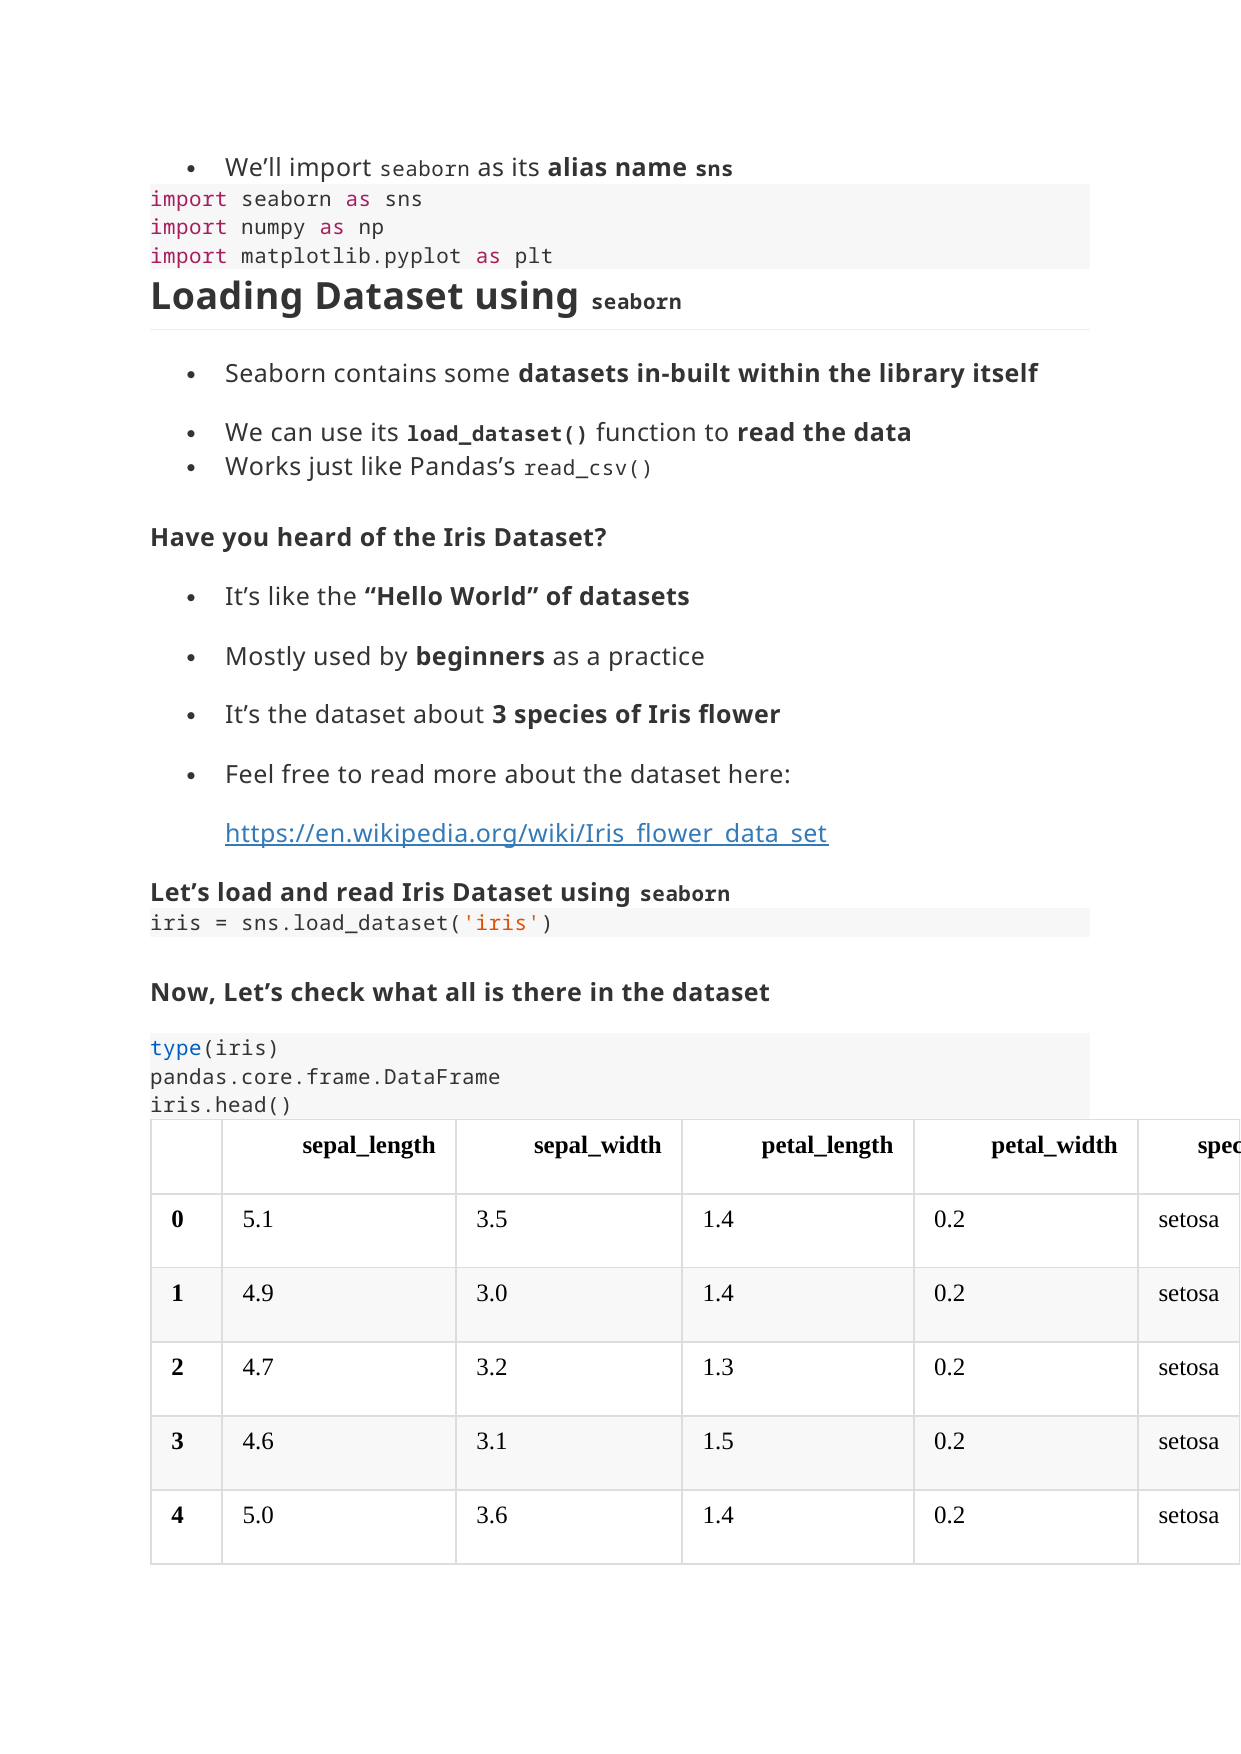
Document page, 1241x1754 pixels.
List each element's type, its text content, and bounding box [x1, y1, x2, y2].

table_cell 1.4 [683, 1195, 913, 1267]
text iris.head() [150, 1090, 1090, 1119]
text iris = sns.load_dataset('iris') [150, 908, 1090, 937]
table_cell setosa [1139, 1417, 1239, 1489]
table_cell 1.4 [683, 1268, 913, 1341]
list Works just like Pandas’s read_csv() [187, 448, 1090, 482]
table_cell 4.7 [223, 1343, 455, 1415]
text Have you heard of the Iris Dataset? [150, 520, 1090, 554]
table_cell 0.2 [915, 1343, 1137, 1415]
text import seaborn as sns [150, 184, 1090, 212]
table_cell 1.3 [683, 1343, 913, 1415]
text Let’s load and read Iris Dataset using seaborn [150, 874, 1090, 908]
table_cell 0.2 [915, 1417, 1137, 1489]
table_header [152, 1120, 221, 1193]
table_cell 3.1 [457, 1417, 681, 1489]
table_cell 4.6 [223, 1417, 455, 1489]
table_cell 1.4 [683, 1491, 913, 1563]
table_cell 3.5 [457, 1195, 681, 1267]
table_cell 1.5 [683, 1417, 913, 1489]
text Loading Dataset using seaborn [150, 269, 1090, 329]
text import numpy as np [150, 212, 1090, 241]
table_header petal_length [683, 1120, 913, 1193]
table_cell setosa [1139, 1268, 1239, 1341]
list Feel free to read more about the dataset here: [187, 756, 1090, 790]
text https://en.wikipedia.org/wiki/Iris_flower_data_set [225, 815, 1090, 849]
table_cell 3 [152, 1417, 221, 1489]
table_cell 0.2 [915, 1491, 1137, 1563]
text Now, Let’s check what all is there in the dataset [150, 974, 1090, 1008]
text import matplotlib.pyplot as plt [150, 241, 1090, 269]
list We’ll import seaborn as its alias name sns [187, 150, 1090, 184]
list Seaborn contains some datasets in-built within the library itself [187, 355, 1090, 389]
table_cell setosa [1139, 1195, 1239, 1267]
table_cell setosa [1139, 1343, 1239, 1415]
table_cell 4 [152, 1491, 221, 1563]
table_cell 5.0 [223, 1491, 455, 1563]
table_cell 3.6 [457, 1491, 681, 1563]
table_cell setosa [1139, 1491, 1239, 1563]
table_cell 1 [152, 1268, 221, 1341]
table_cell 0.2 [915, 1268, 1137, 1341]
table_cell 3.0 [457, 1268, 681, 1341]
text type(iris) [150, 1033, 1090, 1062]
table_cell 2 [152, 1343, 221, 1415]
list It’s the dataset about 3 species of Iris flower [187, 697, 1090, 731]
table_cell 0.2 [915, 1195, 1137, 1267]
table_header sepal_width [457, 1120, 681, 1193]
list It’s like the “Hello World” of datasets [187, 579, 1090, 613]
list Mostly used by beginners as a practice [187, 638, 1090, 672]
table_header sepal_length [223, 1120, 455, 1193]
table_header petal_width [915, 1120, 1137, 1193]
table_header species [1139, 1120, 1239, 1193]
list We can use its load_dataset() function to read the data [187, 414, 1090, 448]
table_cell 4.9 [223, 1268, 455, 1341]
table_cell 3.2 [457, 1343, 681, 1415]
table_cell 0 [152, 1195, 221, 1267]
table_cell 5.1 [223, 1195, 455, 1267]
text pandas.core.frame.DataFrame [150, 1062, 1090, 1090]
